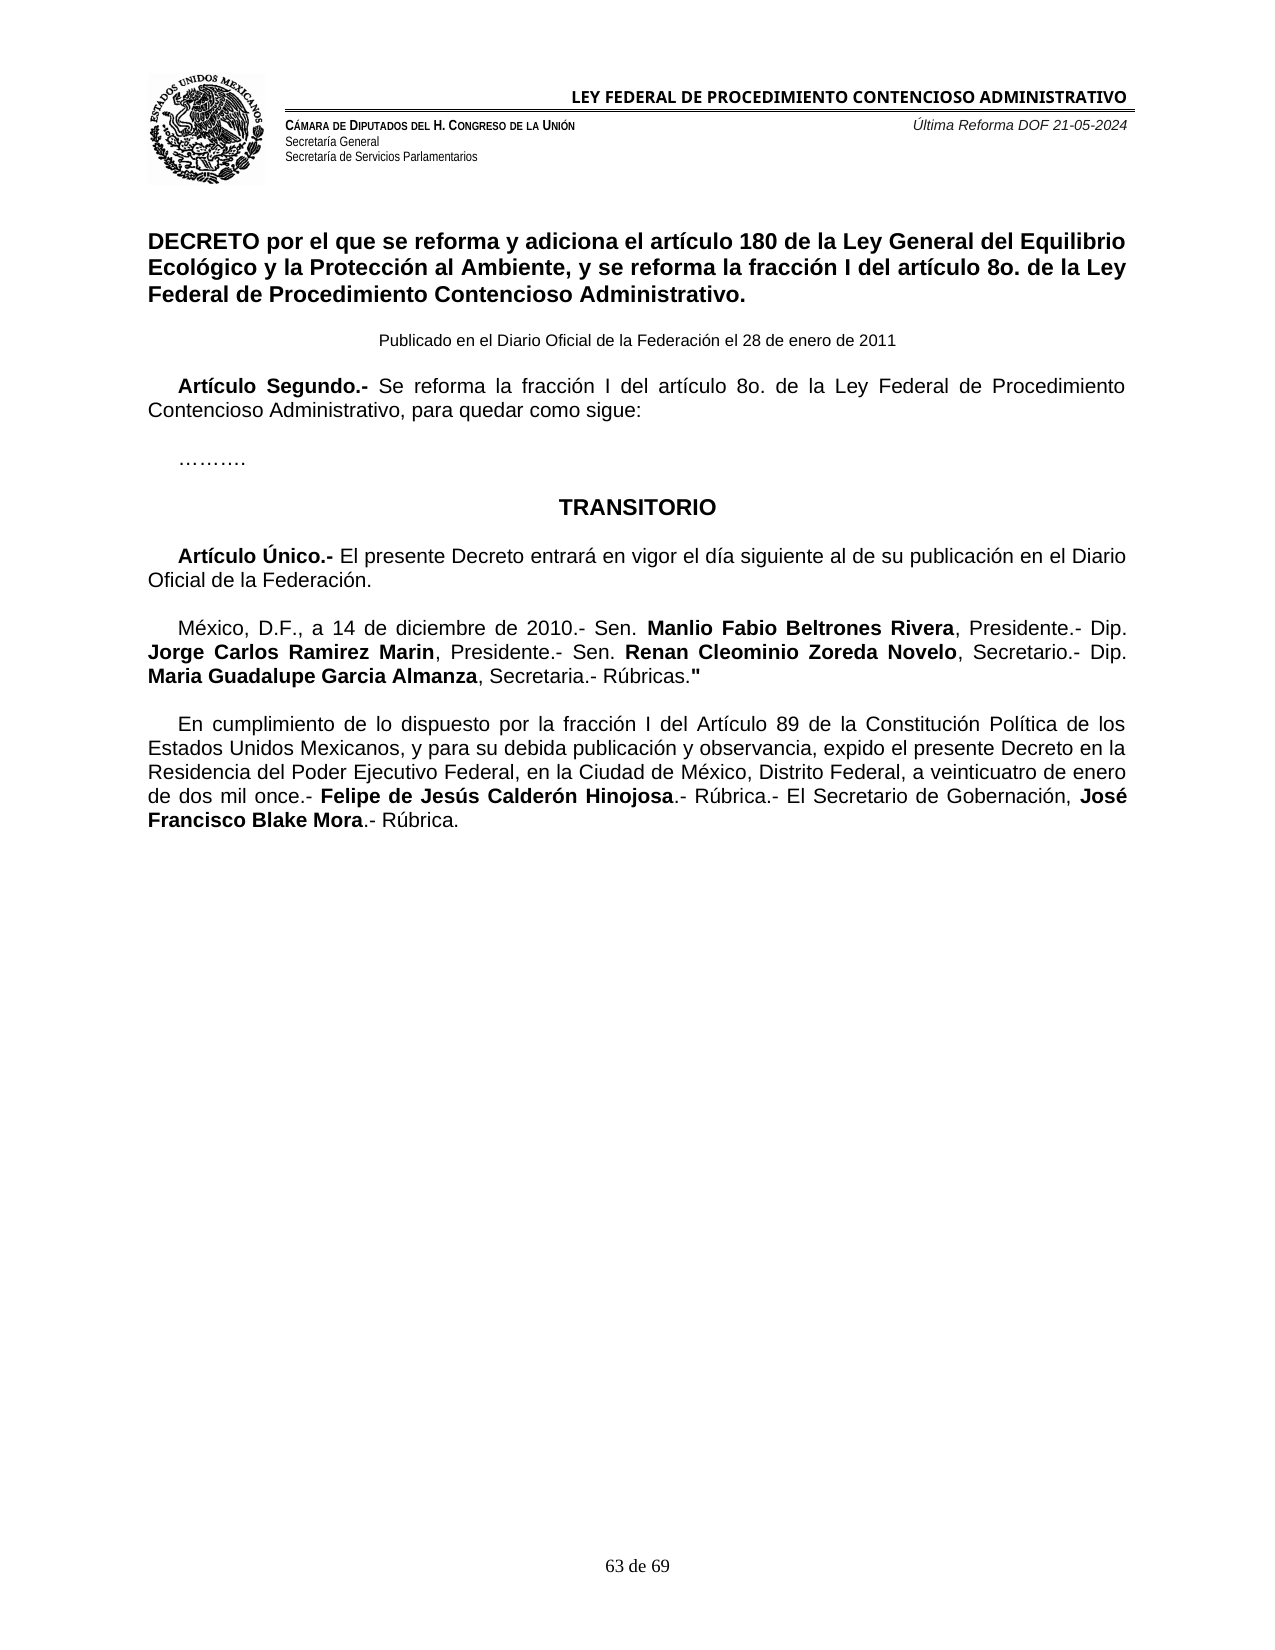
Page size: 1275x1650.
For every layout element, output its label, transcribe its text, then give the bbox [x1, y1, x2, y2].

text México, D.F., a 14 de diciembre de 2010.- Sen. Manlio Fabio Beltrones Rivera, Presidente.- Dip. Jorge Carlos Ramirez Marin, Presidente.- Sen. Renan Cleominio Zoreda Novelo, Secretario.- Dip. Maria Guadalupe Garcia Almanza, Secretaria.- Rúbricas." [148, 616, 1127, 688]
text TRANSITORIO [148, 494, 1127, 520]
text Publicado en el Diario Oficial de la Federación el 28 de enero de 2011 [148, 331, 1127, 350]
text En cumplimiento de lo dispuesto por la fracción I del Artículo 89 de la Constitución Política de los Estados Unidos Mexicanos, y para su debida publicación y observancia, expido el presente Decreto en la Residencia del Poder Ejecutivo Federal, en la Ciudad de México, Distrito Federal, a veinticuatro de enero de dos mil once.- Felipe de Jesús Calderón Hinojosa.- Rúbrica.- El Secretario de Gobernación, José Francisco Blake Mora.- Rúbrica. [148, 712, 1127, 832]
text Artículo Segundo.- Se reforma la fracción I del artículo 8o. de la Ley Federal de Procedimiento Contencioso Administrativo, para quedar como sigue: [148, 374, 1127, 422]
text ………. [148, 446, 1127, 470]
text Artículo Único.- El presente Decreto entrará en vigor el día siguiente al de su publicación en el Diario Oficial de la Federación. [148, 544, 1127, 592]
text DECRETO por el que se reforma y adiciona el artículo 180 de la Ley General del Equilibrio Ecológico y la Protección al Ambiente, y se reforma la fracción I del artículo 8o. de la Ley Federal de Procedimiento Contencioso Administrativo. [148, 228, 1127, 307]
